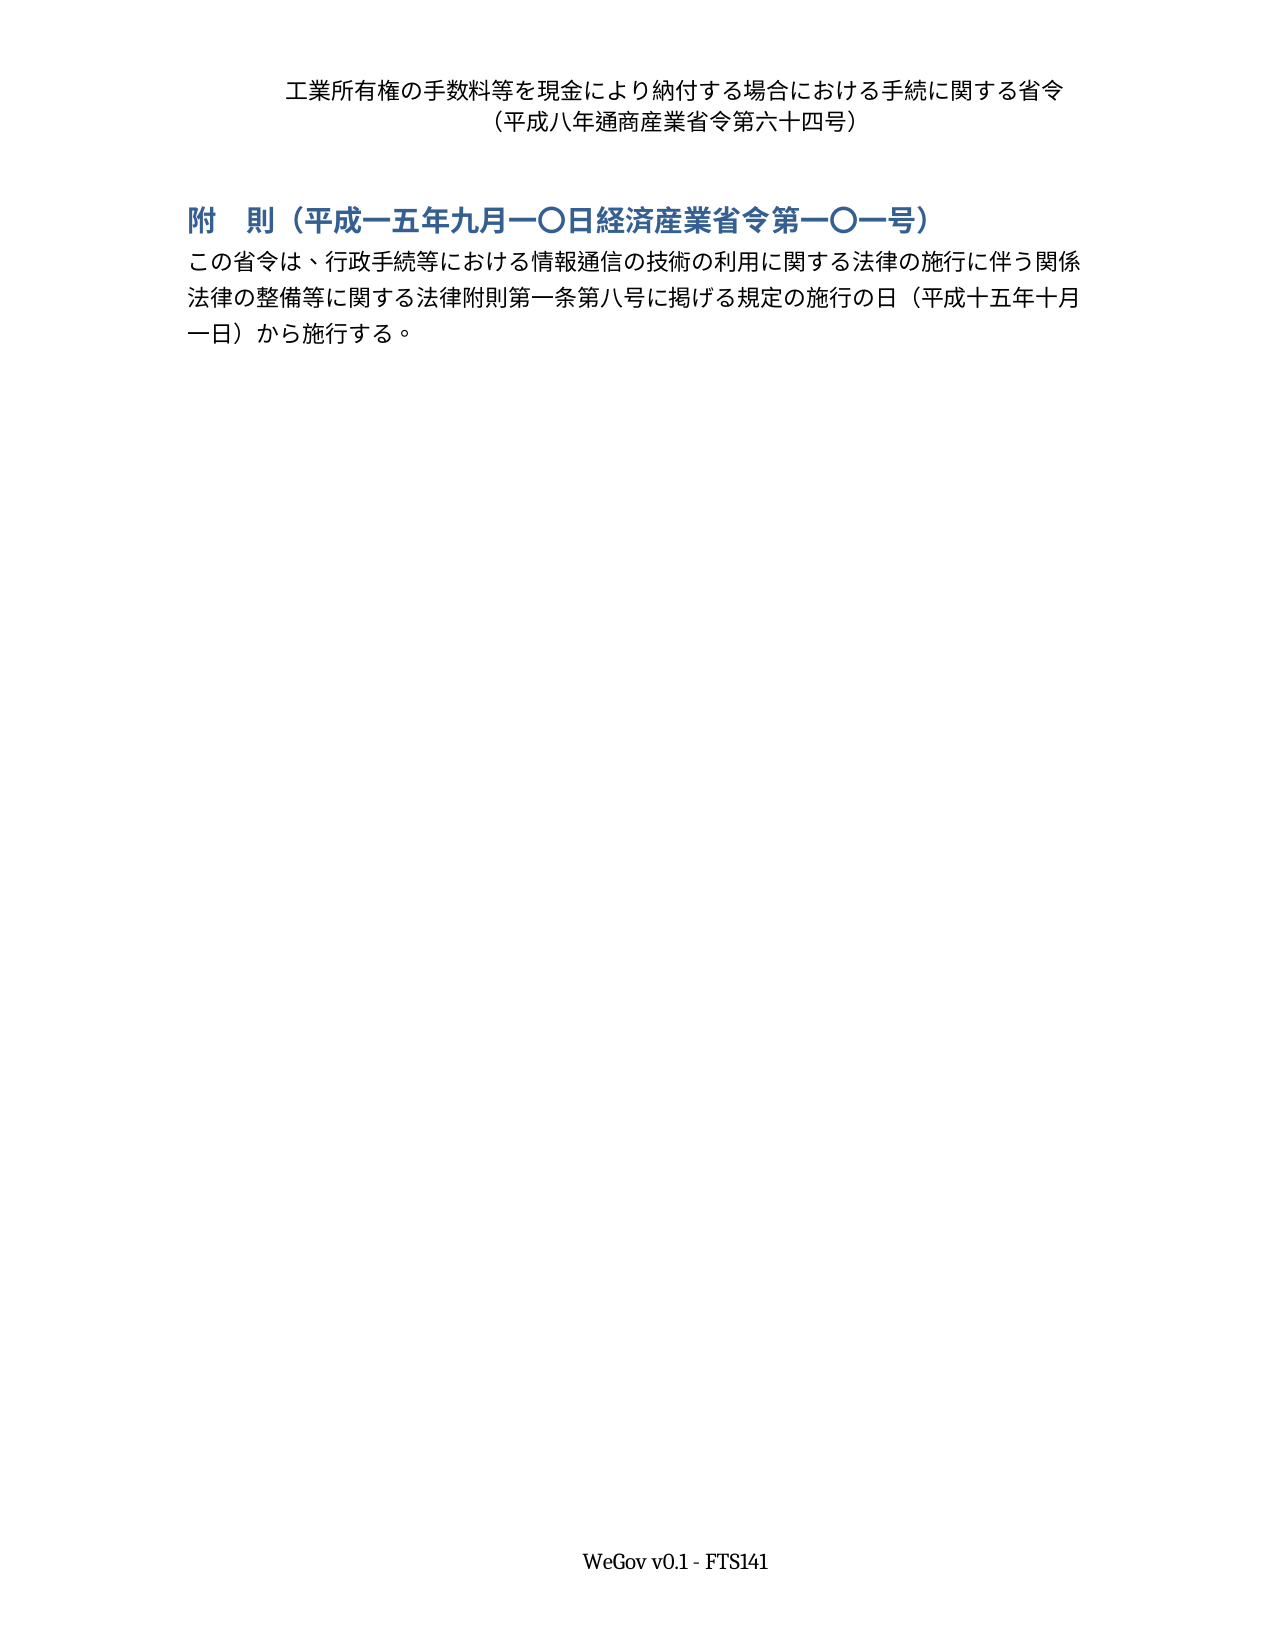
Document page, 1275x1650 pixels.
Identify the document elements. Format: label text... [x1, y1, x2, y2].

subtitle 附 則（平成一五年九月一〇日経済産業省令第一〇一号） [187, 200, 1087, 240]
text この省令は、行政手続等における情報通信の技術の利用に関する法律の施行に伴う関係法律の整備等に関する法律附則第一条第八号に掲げる規定の施行の日（平成十五年十月一日）から施行する。 [187, 246, 1087, 349]
